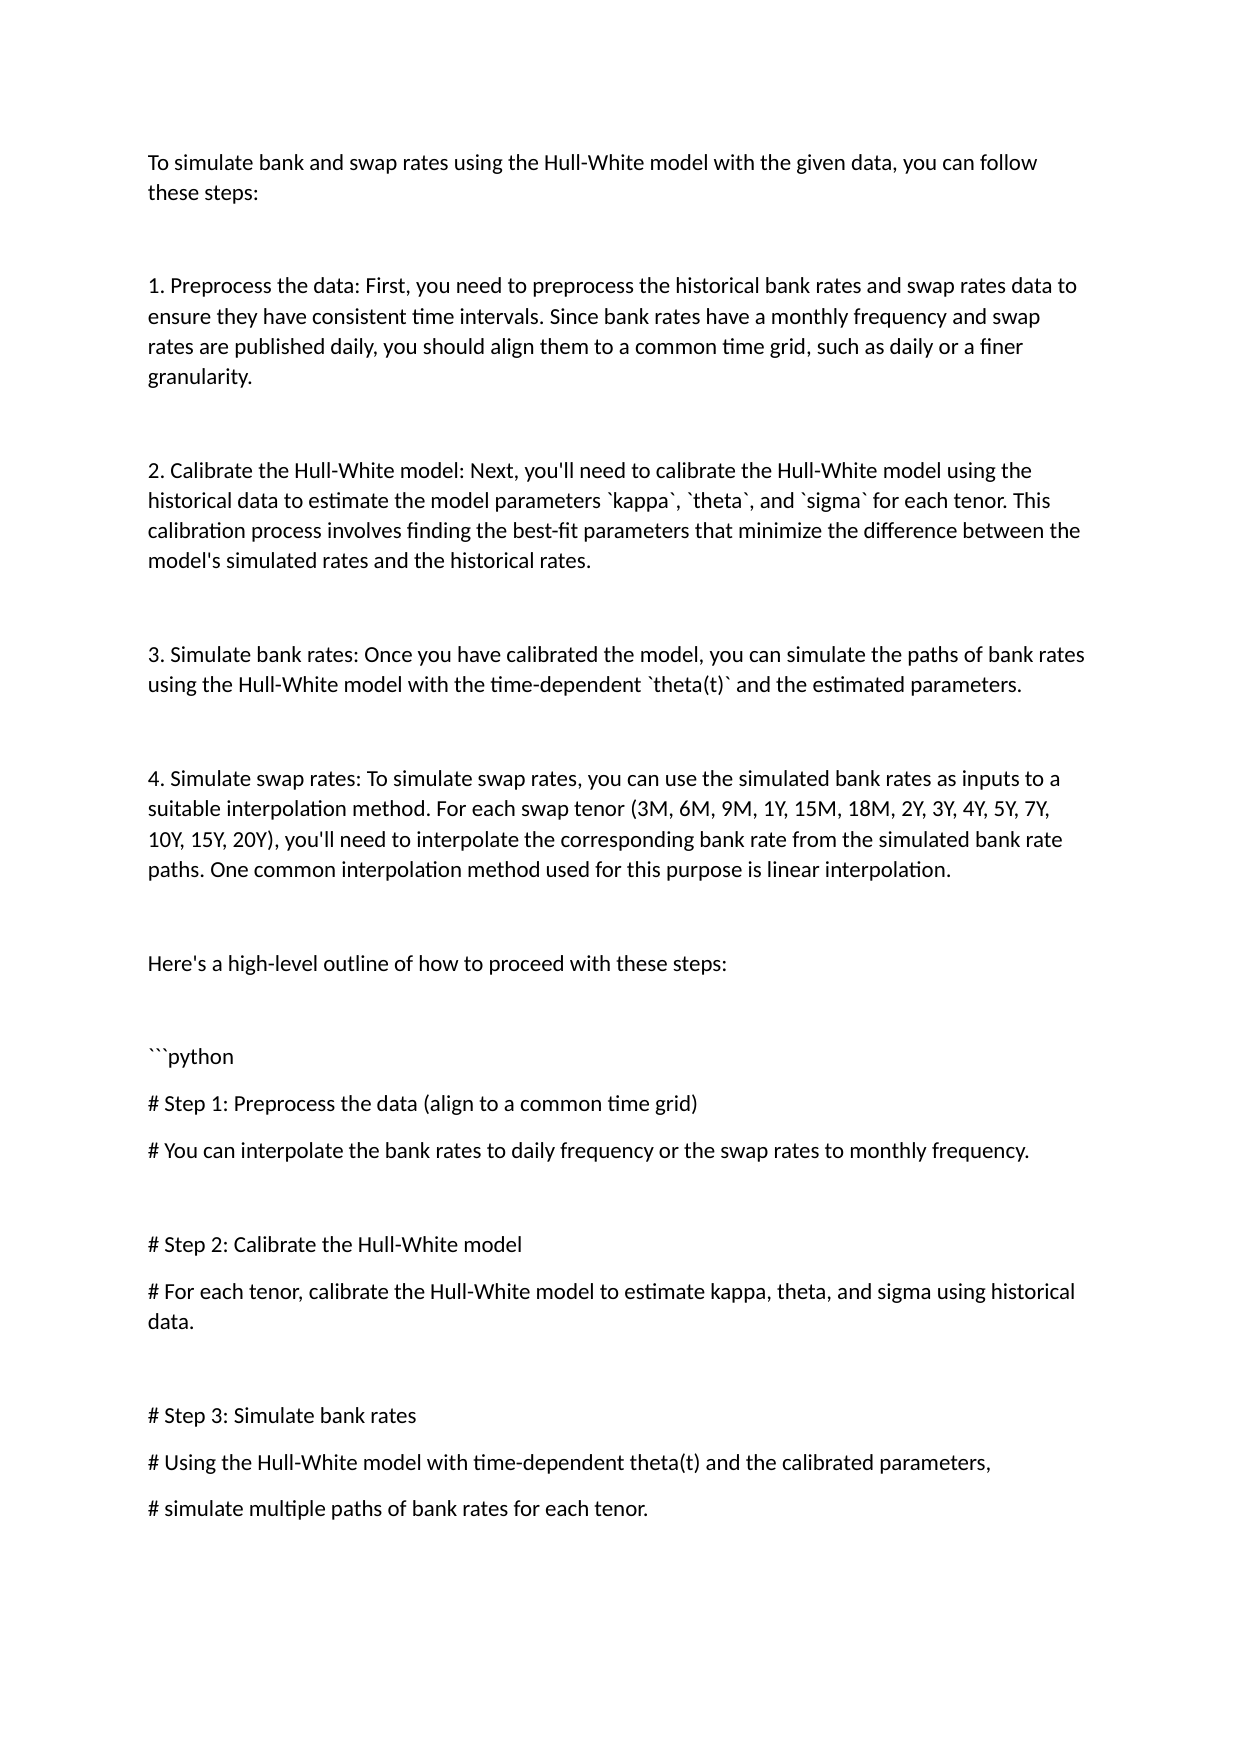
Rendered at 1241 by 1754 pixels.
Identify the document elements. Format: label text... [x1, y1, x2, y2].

text 4. Simulate swap rates: To simulate swap rates, you can use the simulated bank rates as inputs to a suitable interpolation method. For each swap tenor (3M, 6M, 9M, 1Y, 15M, 18M, 2Y, 3Y, 4Y, 5Y, 7Y, 10Y, 15Y, 20Y), you'll need to interpolate the corresponding bank rate from the simulated bank rate paths. One common interpolation method used for this purpose is linear interpolation. [148, 764, 1093, 883]
text 1. Preprocess the data: First, you need to preprocess the historical bank rates and swap rates data to ensure they have consistent time intervals. Since bank rates have a monthly frequency and swap rates are published daily, you should align them to a common time grid, such as daily or a finer granularity. [148, 272, 1093, 390]
text # simulate multiple paths of bank rates for each tenor. [148, 1494, 1093, 1522]
text # You can interpolate the bank rates to daily frequency or the swap rates to monthly frequency. [148, 1136, 1093, 1164]
text # Using the Hull-White model with time-dependent theta(t) and the calibrated parameters, [148, 1448, 1093, 1476]
text # For each tenor, calibrate the Hull-White model to estimate kappa, theta, and sigma using historical data. [148, 1277, 1093, 1335]
text # Step 2: Calibrate the Hull-White model [148, 1230, 1093, 1258]
text # Step 1: Preprocess the data (align to a common time grid) [148, 1089, 1093, 1117]
text 3. Simulate bank rates: Once you have calibrated the model, you can simulate the paths of bank rates using the Hull-White model with the time-dependent `theta(t)` and the estimated parameters. [148, 640, 1093, 698]
text Here's a high-level outline of how to proceed with these steps: [148, 949, 1093, 977]
text 2. Calibrate the Hull-White model: Next, you'll need to calibrate the Hull-White model using the historical data to estimate the model parameters `kappa`, `theta`, and `sigma` for each tenor. This calibration process involves finding the best-fit parameters that minimize the difference between the model's simulated rates and the historical rates. [148, 456, 1093, 574]
text To simulate bank and swap rates using the Hull-White model with the given data, you can follow these steps: [148, 148, 1093, 206]
text ```python [148, 1042, 1093, 1070]
text # Step 3: Simulate bank rates [148, 1401, 1093, 1429]
